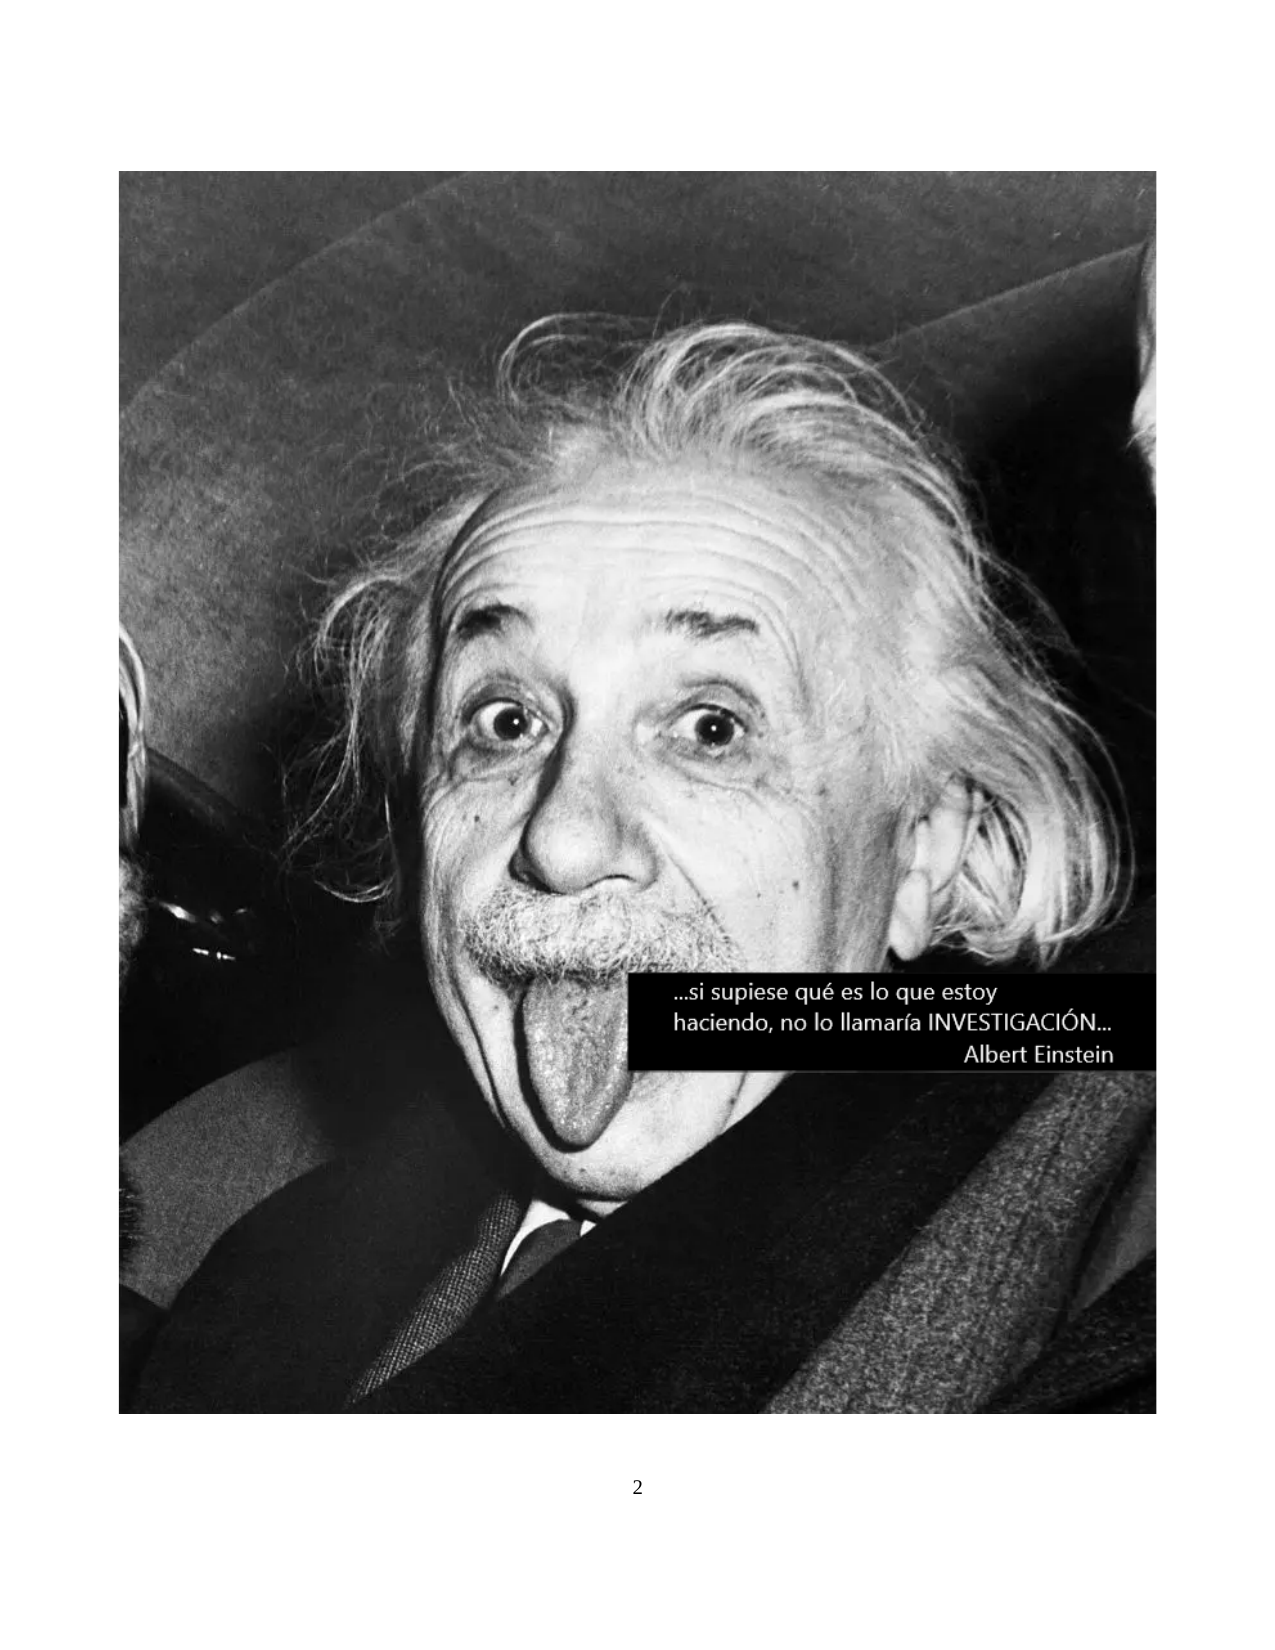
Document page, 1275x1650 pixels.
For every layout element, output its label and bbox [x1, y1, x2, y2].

picture [118, 171, 1157, 1414]
